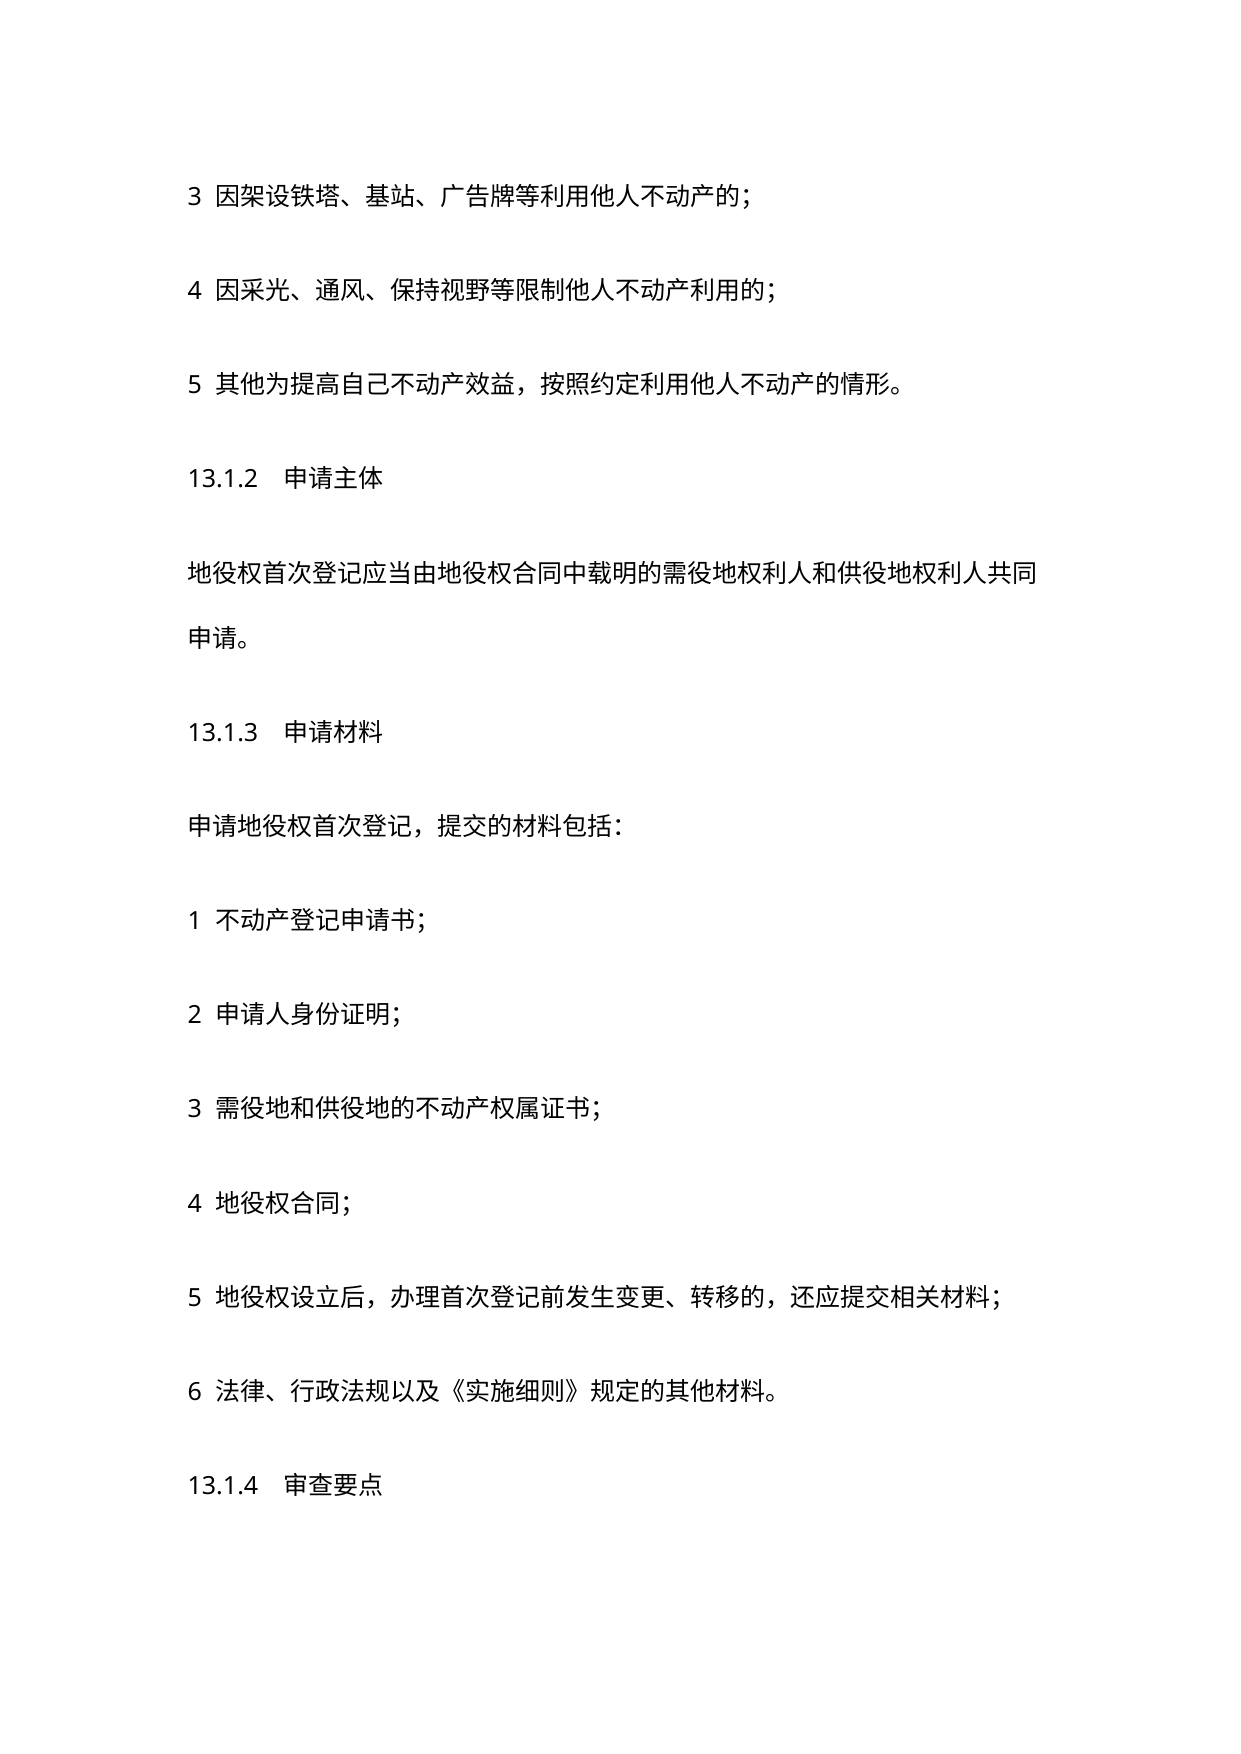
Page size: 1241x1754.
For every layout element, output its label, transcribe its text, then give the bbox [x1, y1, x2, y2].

text 5 地役权设立后，办理首次登记前发生变更、转移的，还应提交相关材料； [187, 1263, 1053, 1328]
text 2 申请人身份证明； [187, 980, 1053, 1045]
text 地役权首次登记应当由地役权合同中载明的需役地权利人和供役地权利人共同申请。 [187, 539, 1053, 669]
text 5 其他为提高自己不动产效益，按照约定利用他人不动产的情形。 [187, 350, 1053, 415]
text 13.1.4 审查要点 [187, 1451, 1053, 1516]
text 3 因架设铁塔、基站、广告牌等利用他人不动产的； [187, 162, 1053, 227]
text 13.1.3 申请材料 [187, 698, 1053, 763]
text 4 地役权合同； [187, 1169, 1053, 1234]
text 1 不动产登记申请书； [187, 886, 1053, 951]
text 4 因采光、通风、保持视野等限制他人不动产利用的； [187, 256, 1053, 321]
text 6 法律、行政法规以及《实施细则》规定的其他材料。 [187, 1357, 1053, 1422]
text 申请地役权首次登记，提交的材料包括： [187, 792, 1053, 857]
text 13.1.2 申请主体 [187, 444, 1053, 509]
text 3 需役地和供役地的不动产权属证书； [187, 1074, 1053, 1139]
